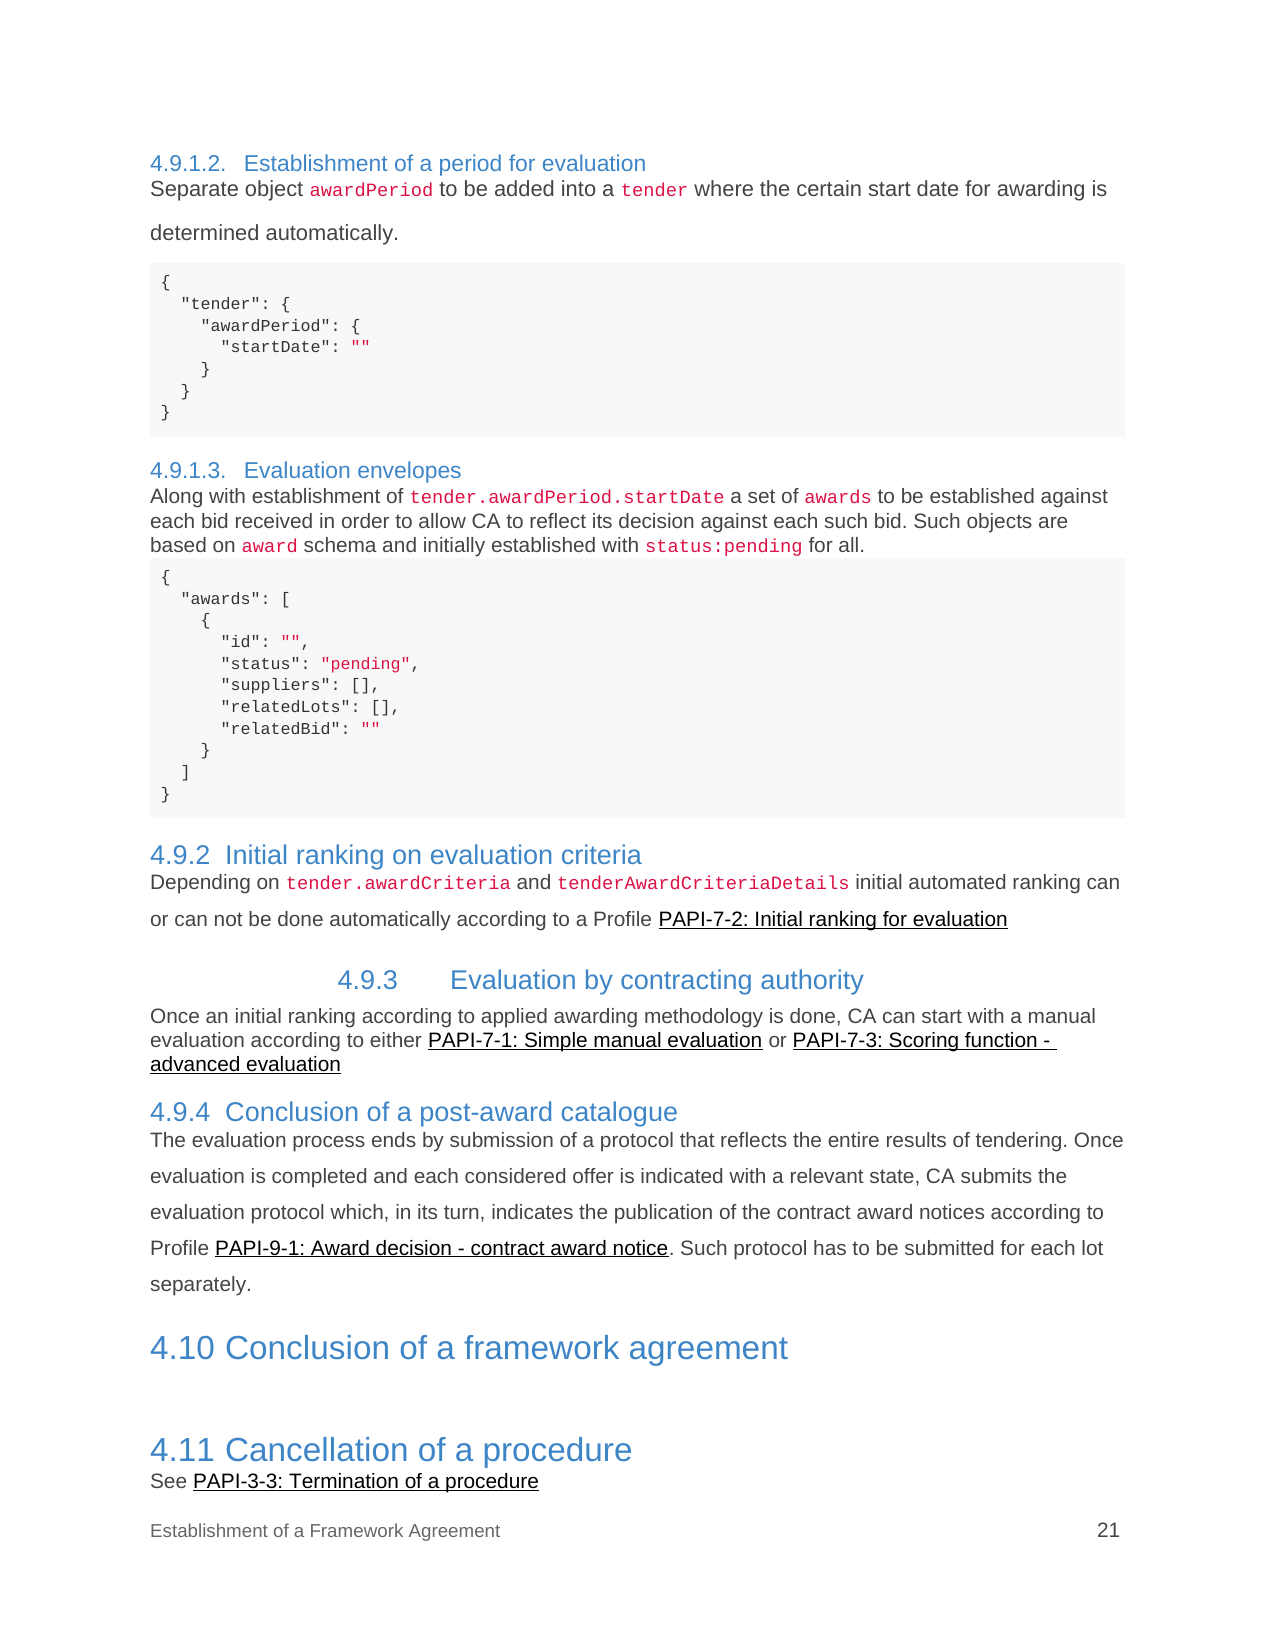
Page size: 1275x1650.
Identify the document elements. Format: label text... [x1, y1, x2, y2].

subtitle Evaluation envelopes [150, 457, 1125, 484]
subtitle Cancellation of a procedure [150, 1431, 1125, 1469]
subtitle Conclusion of a post-award catalogue [150, 1096, 1125, 1128]
table_header { "awards": [ { "id": "", "status": "pending", "suppliers": [], "relatedLots": [], "relatedBid": "" } ] } [150, 558, 1125, 818]
subtitle Establishment of a period for evaluation [150, 150, 1125, 176]
subtitle Initial ranking on evaluation criteria [150, 839, 1125, 870]
table_header { "tender": { "awardPeriod": { "startDate": "" } } } [150, 263, 1125, 437]
subtitle Evaluation by contracting authority [337, 964, 1125, 995]
text See PAPI-3-3: Termination of a procedure [150, 1469, 1125, 1493]
text Once an initial ranking according to applied awarding methodology is done, CA can start with a manual evaluation according to either PAPI-7-1: Simple manual evaluation or PAPI-7-3: Scoring function - advanced evaluation [150, 1004, 1125, 1076]
text Separate object awardPeriod to be added into a tender where the certain start date for awarding is determined automatically. [150, 176, 1125, 246]
text Along with establishment of tender.awardPeriod.startDate a set of awards to be established against each bid received in order to allow CA to reflect its decision against each such bid. Such objects are based on award schema and initially established with status:pending for all. [150, 484, 1125, 558]
subtitle Conclusion of a framework agreement [150, 1328, 1125, 1367]
text The evaluation process ends by submission of a protocol that reflects the entire results of tendering. Once evaluation is completed and each considered offer is indicated with a relevant state, CA submits the evaluation protocol which, in its turn, indicates the publication of the contract award notices according to Profile PAPI-9-1: Award decision - contract award notice. Such protocol has to be submitted for each lot separately. [150, 1128, 1125, 1295]
text Depending on tender.awardCriteria and tenderAwardCriteriaDetails initial automated ranking can or can not be done automatically according to a Profile PAPI-7-2: Initial ranking for evaluation [150, 870, 1125, 931]
